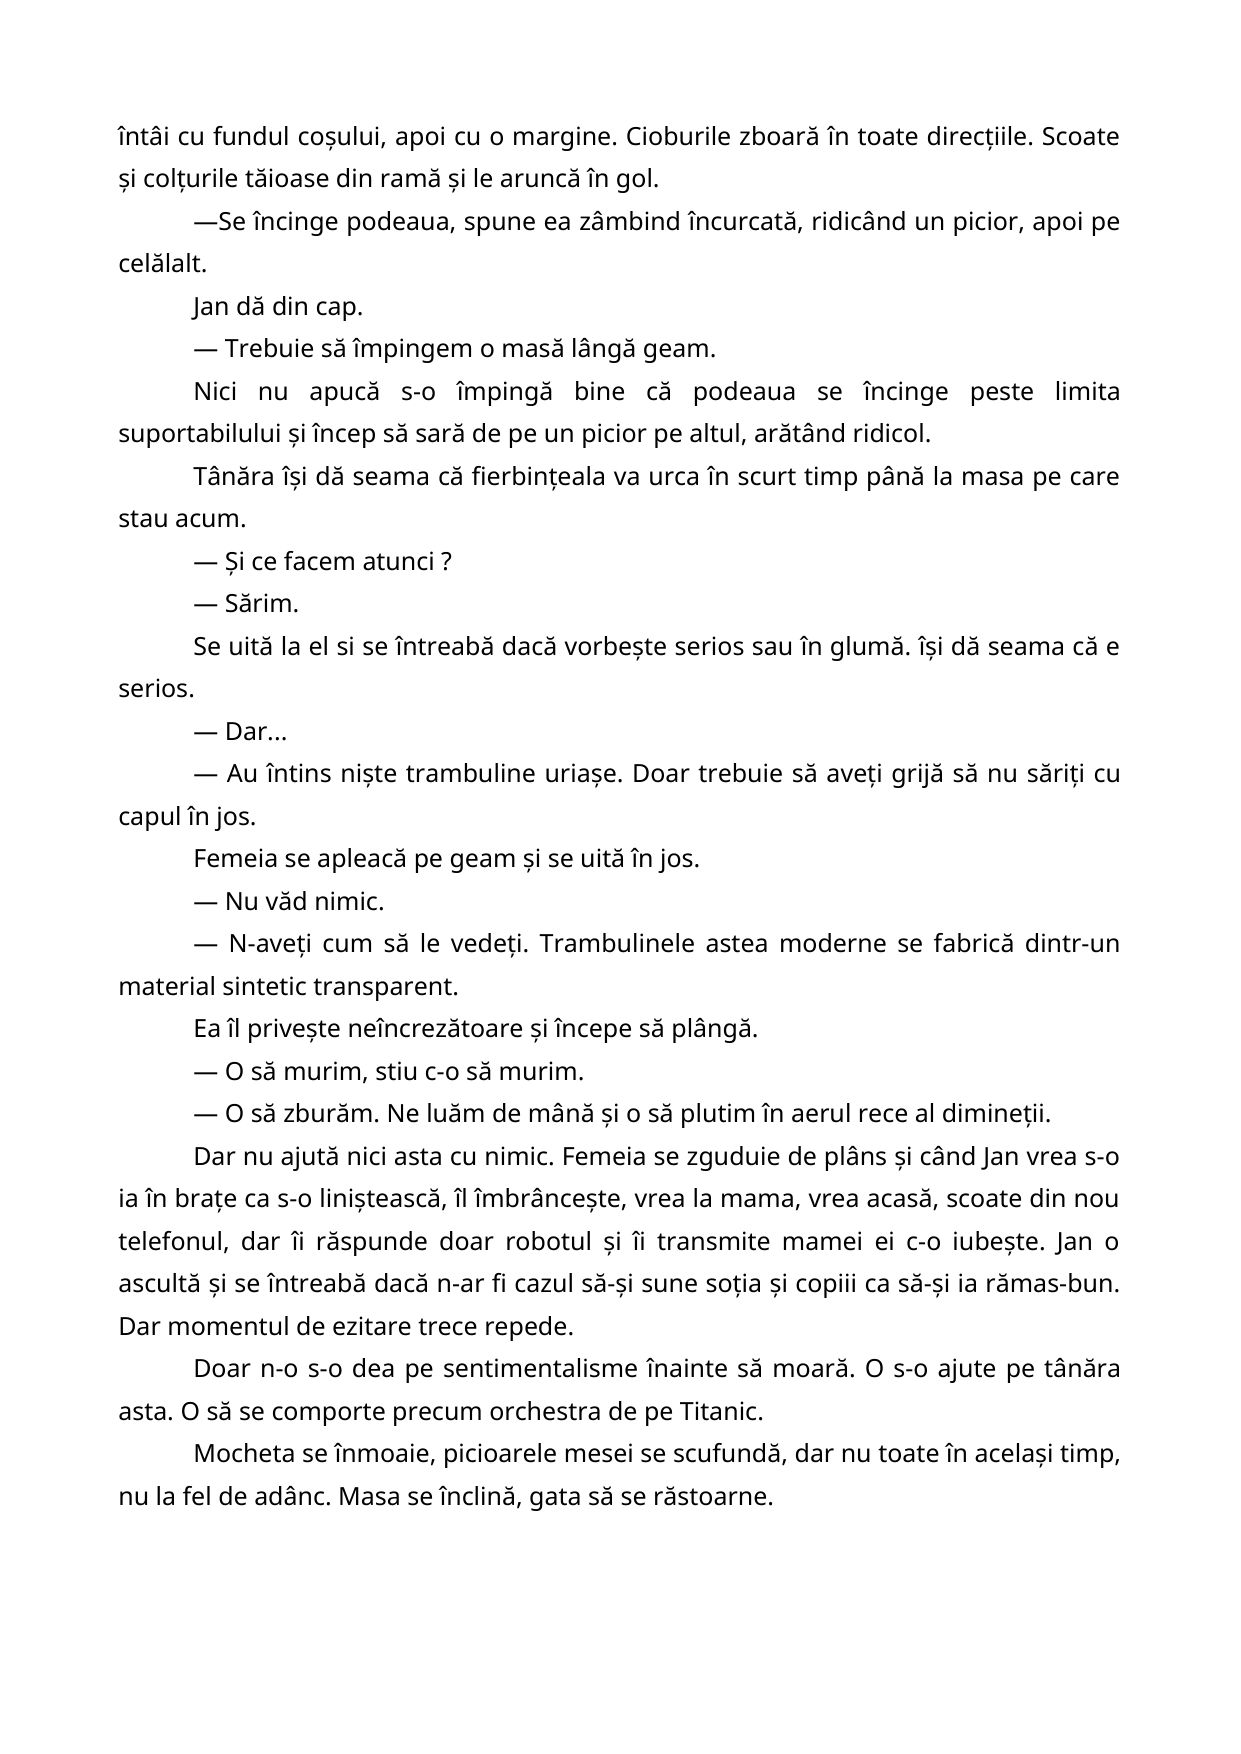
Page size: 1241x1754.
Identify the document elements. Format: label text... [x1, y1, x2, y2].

text — O să murim, stiu c-o să murim. [118, 1053, 1122, 1087]
text — Dar... [118, 713, 1122, 747]
text — Trebuie să împingem o masă lângă geam. [118, 331, 1122, 365]
text Ea îl priveşte neîncrezătoare şi începe să plângă. [118, 1011, 1122, 1045]
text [118, 118, 1122, 195]
text Dar nu ajută nici asta cu nimic. Femeia se zguduie de plâns şi când Jan vrea s-o ia în braţe ca s-o liniştească, îl îmbrânceşte, vrea la mama, vrea acasă, scoate din nou telefonul, dar îi răspunde doar robotul şi îi transmite mamei ei c-o iubeşte. Jan o ascultă şi se întreabă dacă n-ar fi cazul să-şi sune soţia şi copiii ca să-şi ia rămas-bun. Dar momentul de ezitare trece repede. [118, 1138, 1122, 1342]
text Nici nu apucă s-o împingă bine că podeaua se încinge peste limita suportabilului şi încep să sară de pe un picior pe altul, arătând ridicol. [118, 373, 1122, 450]
text —Se încinge podeaua, spune ea zâmbind încurcată, ridicând un picior, apoi pe celălalt. [118, 203, 1122, 280]
text — Şi ce facem atunci ? [118, 543, 1122, 577]
text — Nu văd nimic. [118, 883, 1122, 917]
text Femeia se apleacă pe geam şi se uită în jos. [118, 841, 1122, 875]
text — O să zburăm. Ne luăm de mână şi o să plutim în aerul rece al dimineţii. [118, 1096, 1122, 1130]
text Jan dă din cap. [118, 288, 1122, 322]
text Se uită la el si se întreabă dacă vorbeşte serios sau în glumă. îşi dă seama că e serios. [118, 628, 1122, 705]
text Tânăra îşi dă seama că fierbinţeala va urca în scurt timp până la masa pe care stau acum. [118, 458, 1122, 535]
text — N-aveţi cum să le vedeţi. Trambulinele astea moderne se fabrică dintr-un material sintetic transparent. [118, 926, 1122, 1002]
text Mocheta se înmoaie, picioarele mesei se scufundă, dar nu toate în acelaşi timp, nu la fel de adânc. Masa se înclină, gata să se răstoarne. [118, 1436, 1122, 1512]
text Doar n-o s-o dea pe sentimentalisme înainte să moară. O s-o ajute pe tânăra asta. O să se comporte precum orchestra de pe Titanic. [118, 1351, 1122, 1427]
text — Au întins nişte trambuline uriaşe. Doar trebuie să aveţi grijă să nu săriţi cu capul în jos. [118, 756, 1122, 832]
text — Sărim. [118, 586, 1122, 620]
